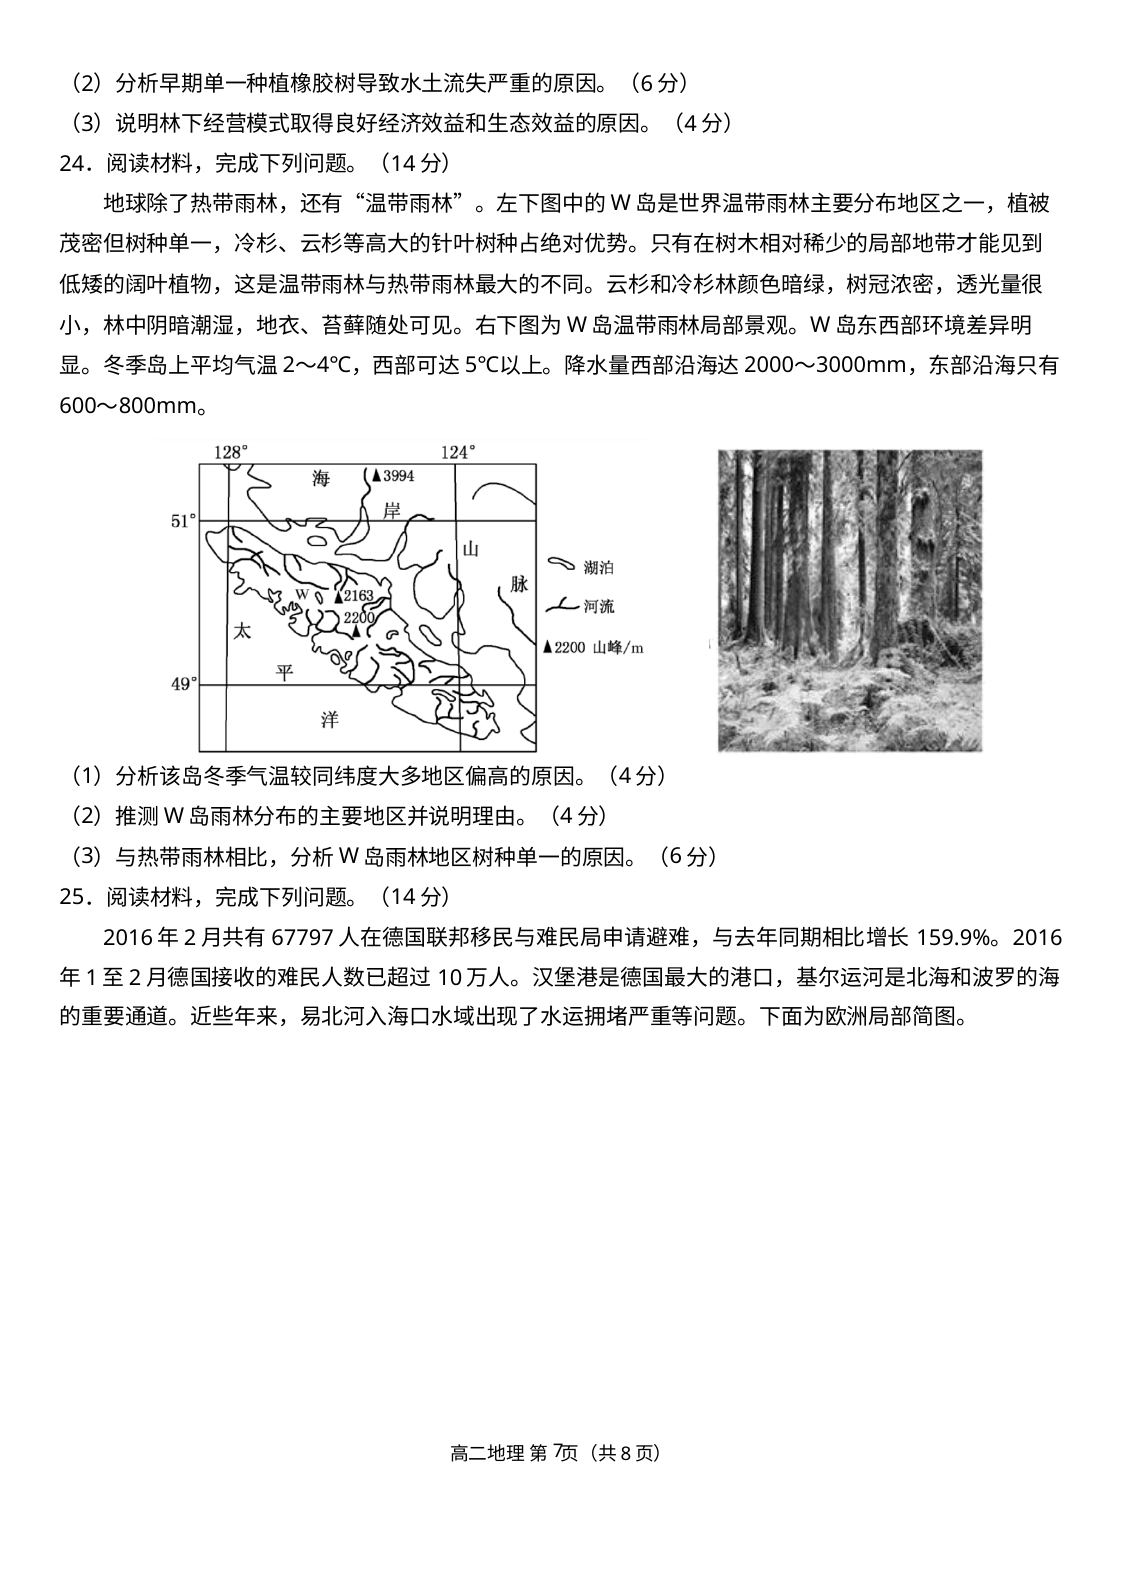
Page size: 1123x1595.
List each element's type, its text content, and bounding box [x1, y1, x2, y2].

text （1）分析该岛冬季气温较同纬度大多地区偏高的原因。（4分） [59, 758, 1063, 791]
text 地球除了热带雨林，还有“温带雨林”。左下图中的W岛是世界温带雨林主要分布地区之一，植被茂密但树种单一，冷杉、云杉等高大的针叶树种占绝对优势。只有在树木相对稀少的局部地带才能见到低矮的阔叶植物，这是温带雨林与热带雨林最大的不同。云杉和冷杉林颜色暗绿，树冠浓密，透光量很小，林中阴暗潮湿，地衣、苔藓随处可见。右下图为W岛温带雨林局部景观。W岛东西部环境差异明显。冬季岛上平均气温2～4℃，西部可达5℃以上。降水量西部沿海达2000～3000mm，东部沿海只有600～800mm。 [59, 185, 1063, 421]
text 25．阅读材料，完成下列问题。（14分） [59, 879, 1063, 912]
text 24．阅读材料，完成下列问题。（14分） [59, 146, 1063, 177]
text （3）与热带雨林相比，分析W岛雨林地区树种单一的原因。（6分） [59, 839, 1063, 872]
picture [155, 438, 647, 758]
text 2016年2月共有67797人在德国联邦移民与难民局申请避难，与去年同期相比增长159.9%。2016年1至2月德国接收的难民人数已超过10万人。汉堡港是德国最大的港口，基尔运河是北海和波罗的海的重要通道。近些年来，易北河入海口水域出现了水运拥堵严重等问题。下面为欧洲局部简图。 [59, 920, 1063, 1031]
picture [709, 443, 990, 760]
text （2）推测W岛雨林分布的主要地区并说明理由。（4分） [59, 799, 1063, 831]
text （2）分析早期单一种植橡胶树导致水土流失严重的原因。（6分） [59, 66, 1063, 98]
text （3）说明林下经营模式取得良好经济效益和生态效益的原因。（4分） [59, 106, 1063, 138]
